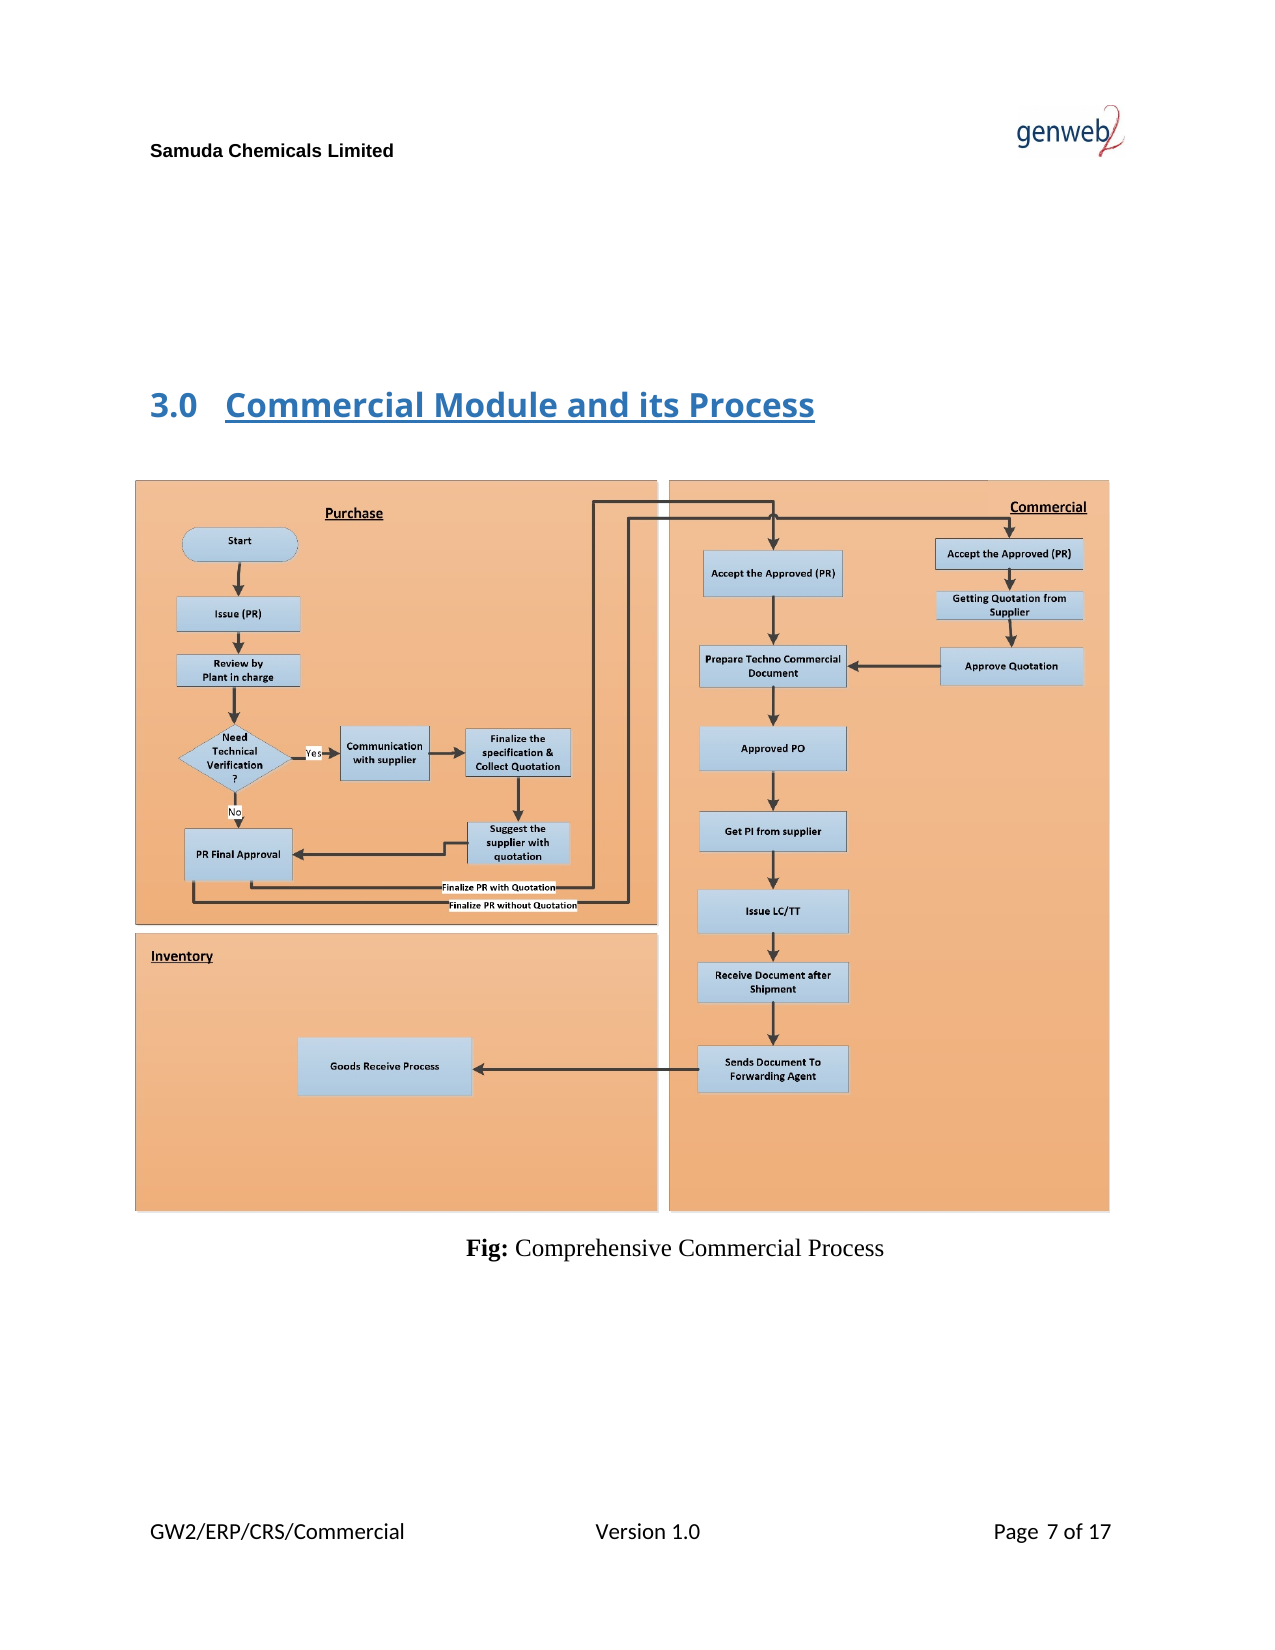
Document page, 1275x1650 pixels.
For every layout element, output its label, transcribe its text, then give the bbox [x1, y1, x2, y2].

picture [135, 480, 1110, 1213]
picture [1017, 105, 1125, 158]
text Fig: Comprehensive Commercial Process [225, 1233, 1125, 1262]
subtitle Commercial Module and its Process [150, 382, 1125, 427]
